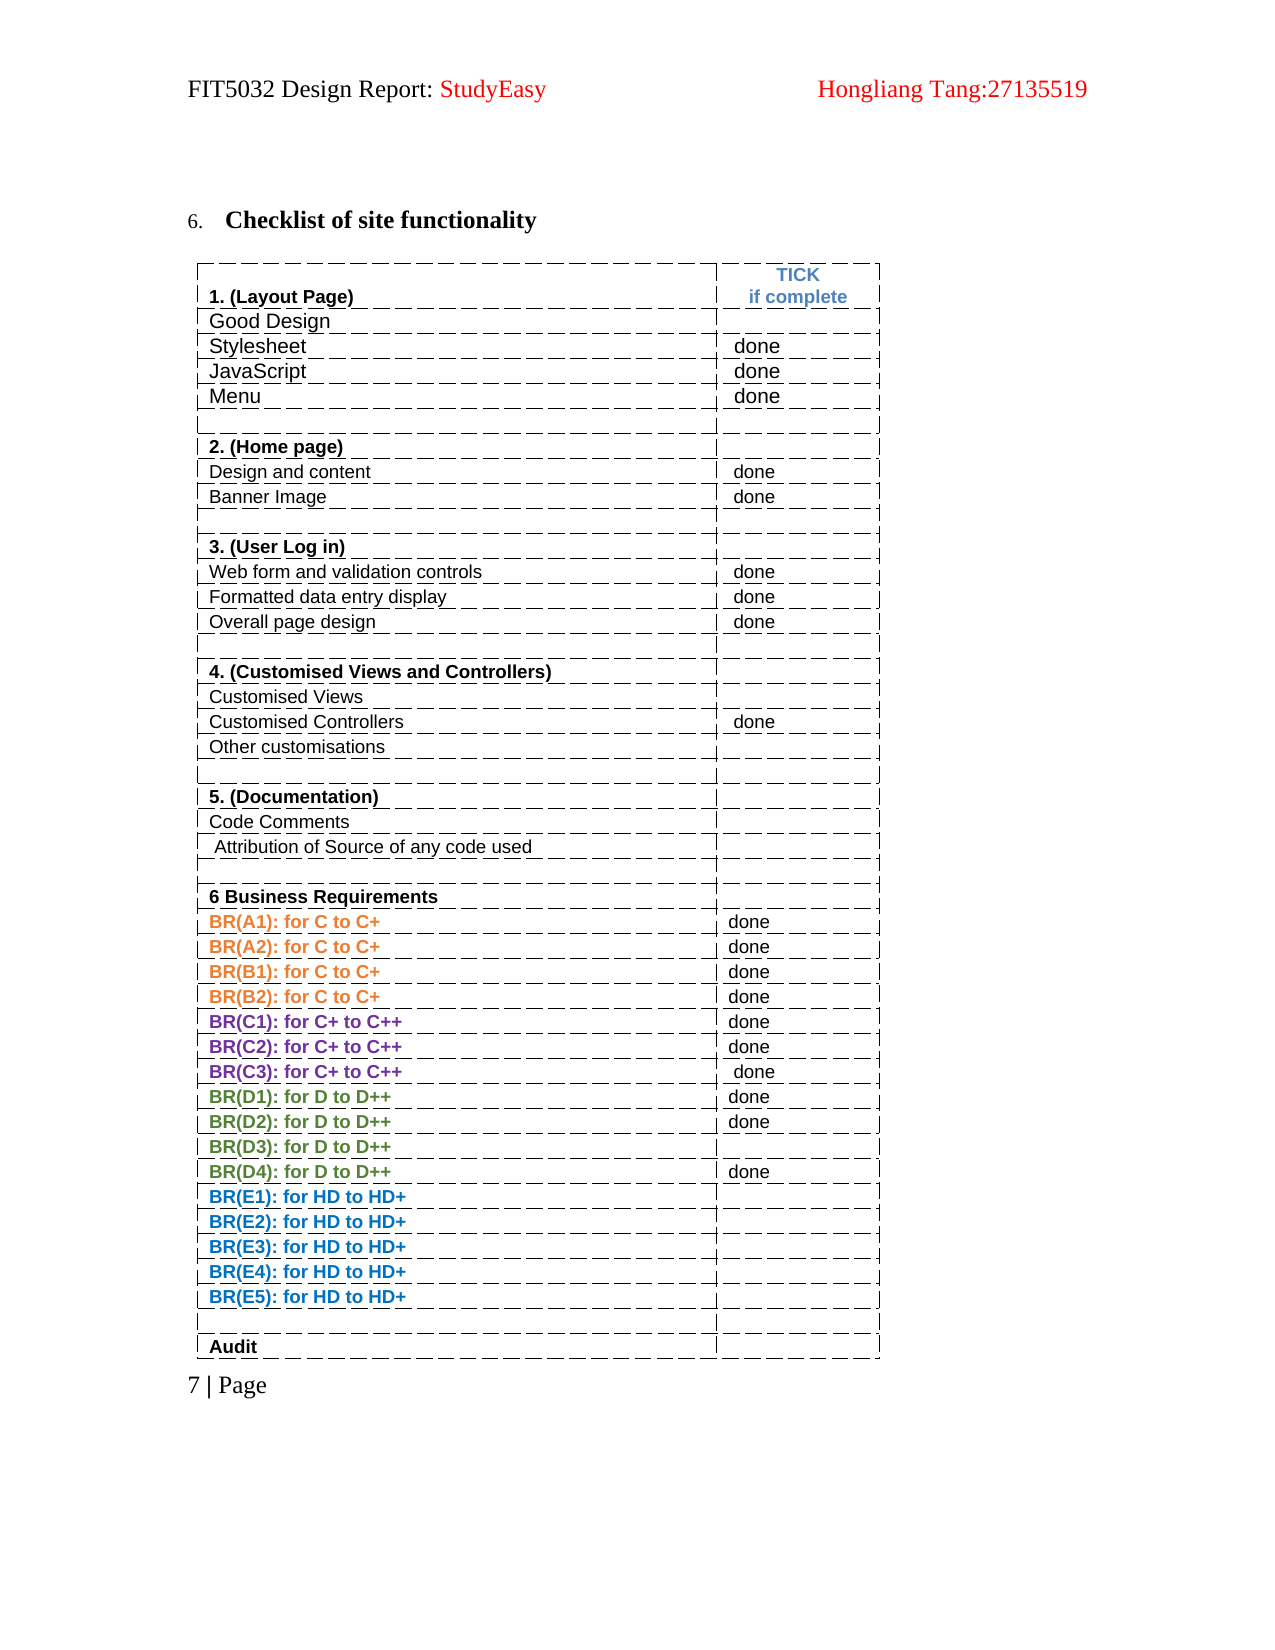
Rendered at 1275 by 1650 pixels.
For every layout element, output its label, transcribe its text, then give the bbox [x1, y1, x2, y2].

table_cell done [717, 383, 879, 407]
table_cell done [717, 1158, 879, 1182]
table_cell 6 Business Requirements [198, 883, 717, 907]
table_cell [198, 858, 717, 882]
table_cell Other customisations [198, 733, 717, 757]
table_cell done [717, 958, 879, 982]
table_cell done [717, 333, 879, 357]
table_cell Customised Views [198, 683, 717, 707]
table_cell [717, 758, 879, 782]
table_cell [717, 858, 879, 882]
table_cell BR(D2): for D to D++ [198, 1108, 717, 1132]
table_cell done [717, 1108, 879, 1132]
table_cell done [717, 458, 879, 482]
table_cell BR(E2): for HD to HD+ [198, 1208, 717, 1232]
table_cell done [717, 483, 879, 507]
table_cell Audit [198, 1333, 717, 1357]
table_cell BR(D3): for D to D++ [198, 1133, 717, 1157]
table_cell Code Comments [198, 808, 717, 832]
table_cell [198, 633, 717, 657]
table_cell [717, 1208, 879, 1232]
table_cell Banner Image [198, 483, 717, 507]
table_header 1. (Layout Page) [198, 263, 717, 307]
table_cell Design and content [198, 458, 717, 482]
table_cell BR(B2): for C to C+ [198, 983, 717, 1007]
table_cell 5. (Documentation) [198, 783, 717, 807]
table_cell BR(E4): for HD to HD+ [198, 1258, 717, 1282]
table_cell [717, 1258, 879, 1282]
table_cell [717, 1183, 879, 1207]
table_cell done [717, 708, 879, 732]
table_cell done [717, 1033, 879, 1057]
table_cell [198, 758, 717, 782]
table_cell done [717, 1058, 879, 1082]
table_cell [717, 833, 879, 857]
table_cell done [717, 558, 879, 582]
table_cell [717, 633, 879, 657]
table_cell 3. (User Log in) [198, 533, 717, 557]
table_cell [717, 408, 879, 432]
table_cell [717, 783, 879, 807]
table_cell 2. (Home page) [198, 433, 717, 457]
table_cell Good Design [198, 308, 717, 332]
table_cell BR(C1): for C+ to C++ [198, 1008, 717, 1032]
table_cell [717, 733, 879, 757]
table_cell Formatted data entry display [198, 583, 717, 607]
table_cell BR(B1): for C to C+ [198, 958, 717, 982]
table_cell BR(D1): for D to D++ [198, 1083, 717, 1107]
table_cell BR(C2): for C+ to C++ [198, 1033, 717, 1057]
table_cell Stylesheet [198, 333, 717, 357]
table_cell BR(E5): for HD to HD+ [198, 1283, 717, 1307]
table_cell done [717, 608, 879, 632]
table_cell Menu [198, 383, 717, 407]
table_cell [717, 1283, 879, 1307]
table_cell BR(A2): for C to C+ [198, 933, 717, 957]
table_cell BR(E1): for HD to HD+ [198, 1183, 717, 1207]
table_cell [717, 683, 879, 707]
table_cell done [717, 583, 879, 607]
table_cell BR(E3): for HD to HD+ [198, 1233, 717, 1257]
table_cell [717, 1308, 879, 1332]
table_cell BR(A1): for C to C+ [198, 908, 717, 932]
table_cell BR(C3): for C+ to C++ [198, 1058, 717, 1082]
table_cell done [717, 908, 879, 932]
table_cell Web form and validation controls [198, 558, 717, 582]
table_cell BR(D4): for D to D++ [198, 1158, 717, 1182]
table_cell done [717, 358, 879, 382]
table_cell 4. (Customised Views and Controllers) [198, 658, 717, 682]
table_cell done [717, 1008, 879, 1032]
table_cell [717, 658, 879, 682]
table_cell done [717, 983, 879, 1007]
table_cell [198, 408, 717, 432]
list Checklist of site functionality [187, 205, 1087, 234]
table_cell [198, 508, 717, 532]
table_cell Customised Controllers [198, 708, 717, 732]
table_header TICK if complete [717, 263, 879, 307]
table_cell [717, 533, 879, 557]
table_cell [717, 308, 879, 332]
table_cell Attribution of Source of any code used [198, 833, 717, 857]
table_cell [717, 508, 879, 532]
table_cell done [717, 1083, 879, 1107]
table_cell [717, 1133, 879, 1157]
table_cell done [717, 933, 879, 957]
table_cell [717, 883, 879, 907]
table_cell Overall page design [198, 608, 717, 632]
table_cell JavaScript [198, 358, 717, 382]
table_cell [717, 1233, 879, 1257]
table_cell [717, 1333, 879, 1357]
table_cell [717, 808, 879, 832]
table_cell [198, 1308, 717, 1332]
table_cell [717, 433, 879, 457]
